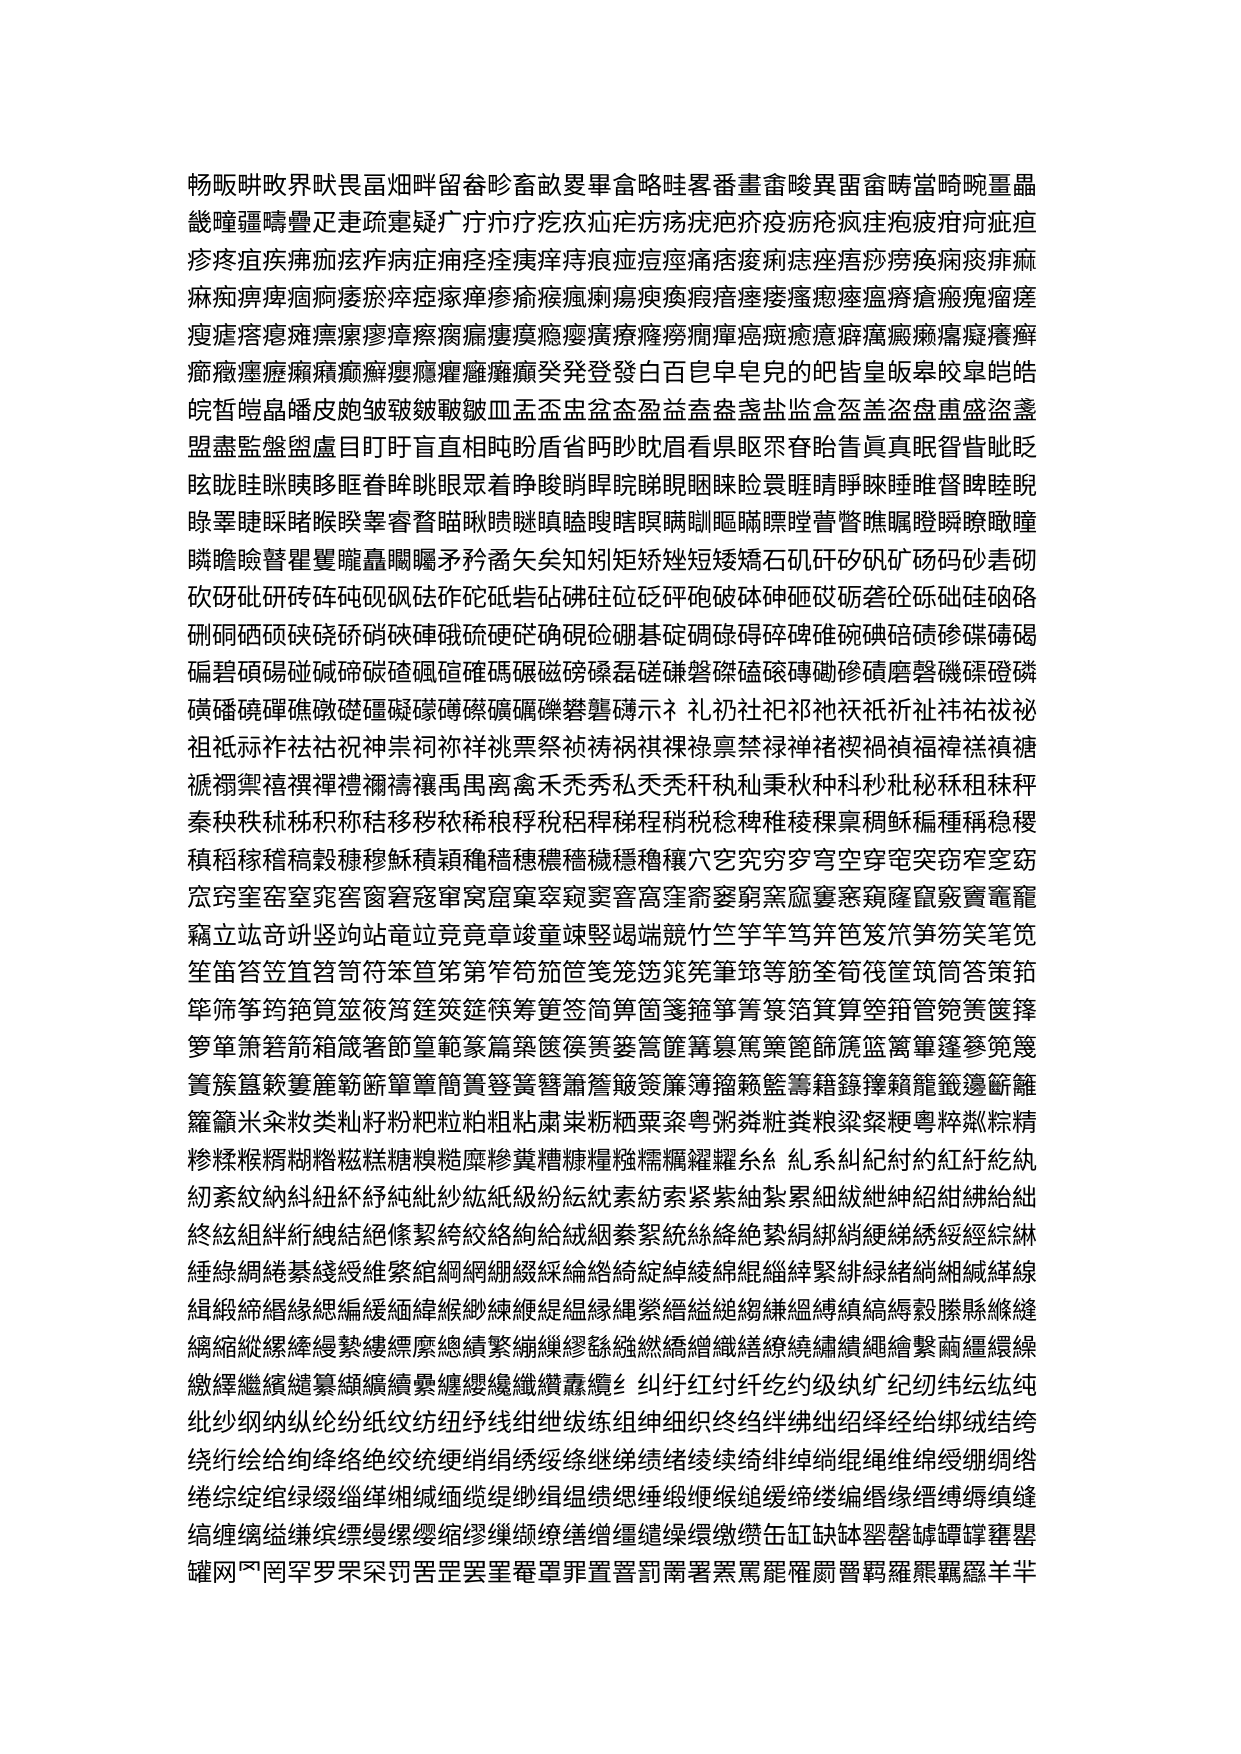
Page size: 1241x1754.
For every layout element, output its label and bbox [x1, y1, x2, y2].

text [187, 164, 1053, 1589]
